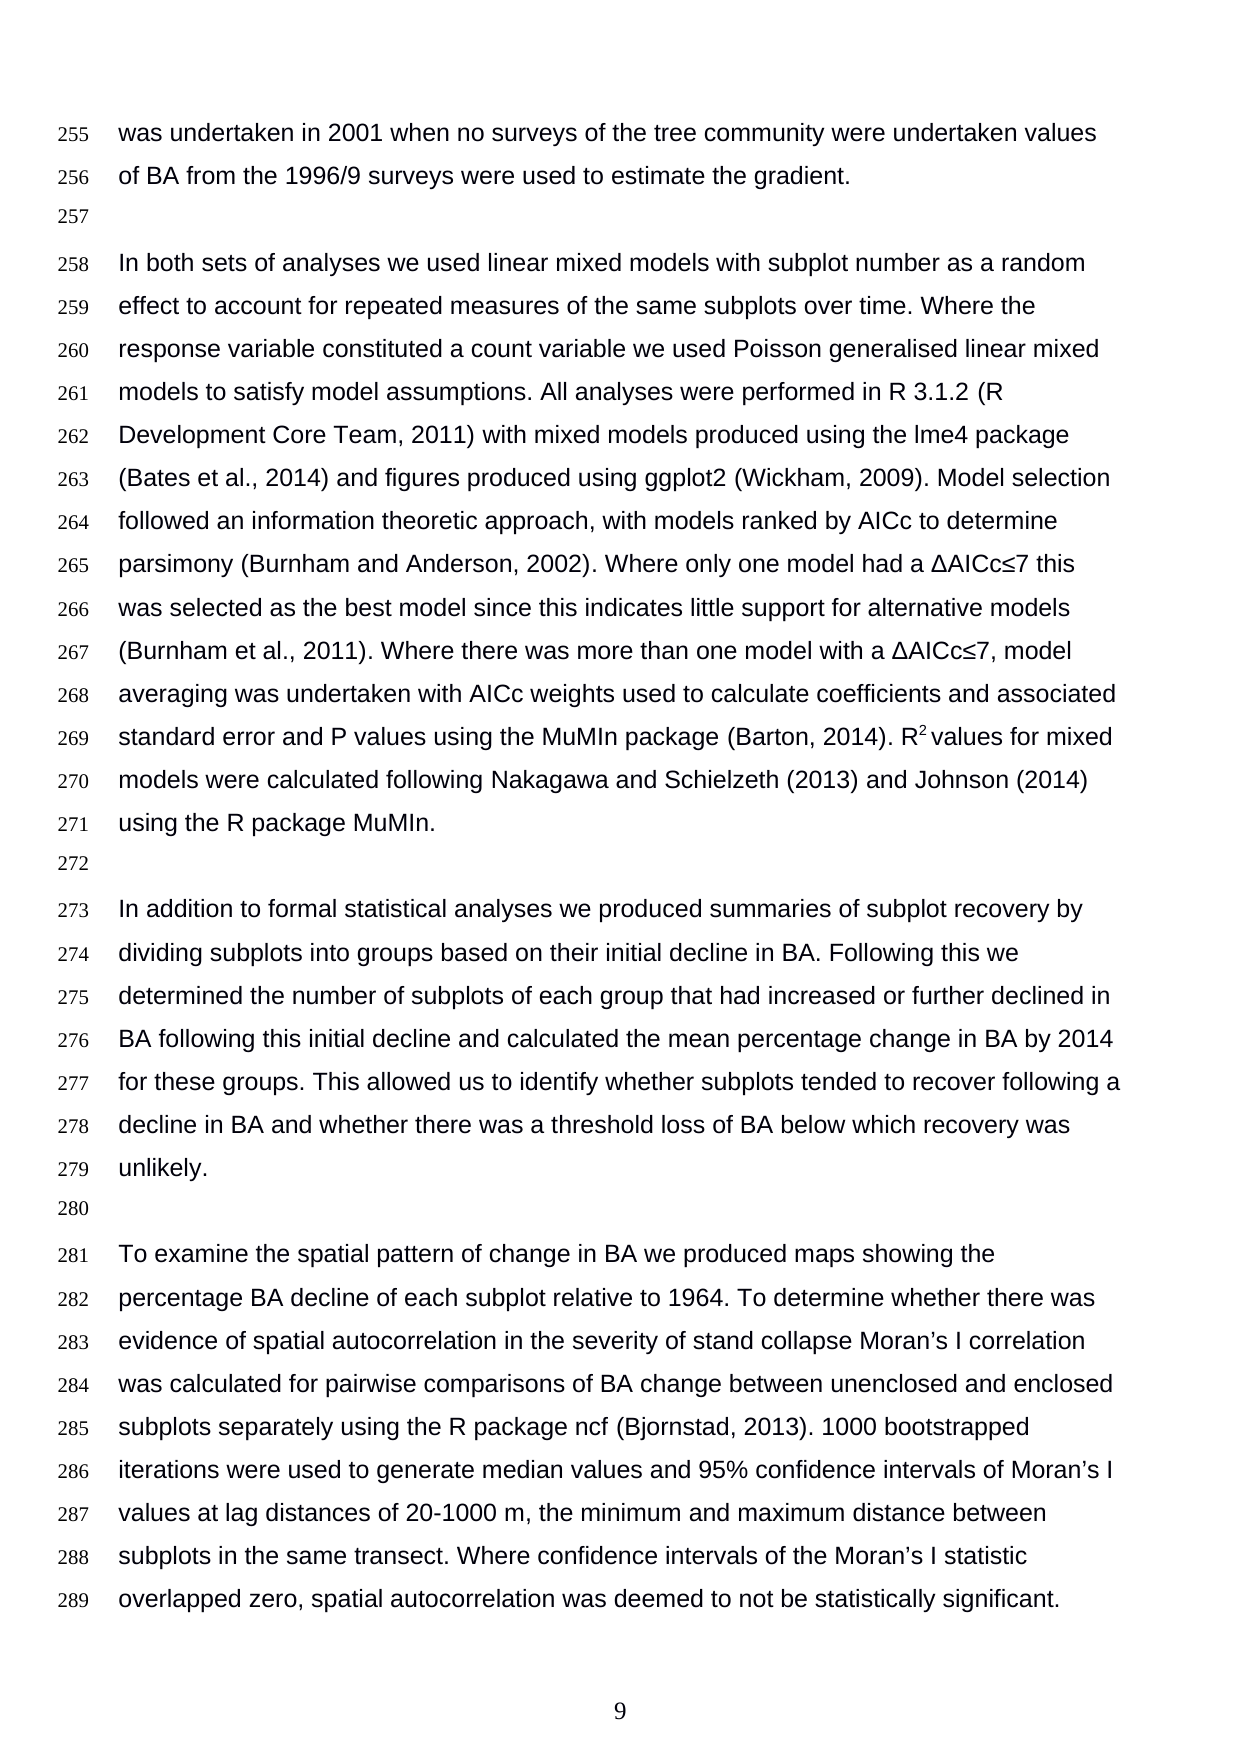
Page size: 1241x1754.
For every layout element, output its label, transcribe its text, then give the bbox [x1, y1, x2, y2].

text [118, 118, 1122, 190]
text In both sets of analyses we used linear mixed models with subplot number as a random effect to account for repeated measures of the same subplots over time. Where the response variable constituted a count variable we used Poisson generalised linear mixed models to satisfy model assumptions. All analyses were performed in R 3.1.2 (R Development Core Team, 2011) with mixed models produced using the lme4 package (Bates et al., 2014) and figures produced using ggplot2 (Wickham, 2009). Model selection followed an information theoretic approach, with models ranked by AICc to determine parsimony (Burnham and Anderson, 2002). Where only one model had a ΔAICc≤7 this was selected as the best model since this indicates little support for alternative models (Burnham et al., 2011). Where there was more than one model with a ΔAICc≤7, model averaging was undertaken with AICc weights used to calculate coefficients and associated standard error and P values using the MuMIn package (Barton, 2014). R2 values for mixed models were calculated following Nakagawa and Schielzeth (2013) and Johnson (2014) using the R package MuMIn. [118, 247, 1122, 837]
text To examine the spatial pattern of change in BA we produced maps showing the percentage BA decline of each subplot relative to 1964. To determine whether there was evidence of spatial autocorrelation in the severity of stand collapse Moran’s I correlation was calculated for pairwise comparisons of BA change between unenclosed and enclosed subplots separately using the R package ncf (Bjornstad, 2013). 1000 bootstrapped iterations were used to generate median values and 95% confidence intervals of Moran’s I values at lag distances of 20-1000 m, the minimum and maximum distance between subplots in the same transect. Where confidence intervals of the Moran’s I statistic overlapped zero, spatial autocorrelation was deemed to not be statistically significant. [118, 1239, 1122, 1613]
text In addition to formal statistical analyses we produced summaries of subplot recovery by dividing subplots into groups based on their initial decline in BA. Following this we determined the number of subplots of each group that had increased or further declined in BA following this initial decline and calculated the mean percentage change in BA by 2014 for these groups. This allowed us to identify whether subplots tended to recover following a decline in BA and whether there was a threshold loss of BA below which recovery was unlikely. [118, 894, 1122, 1182]
